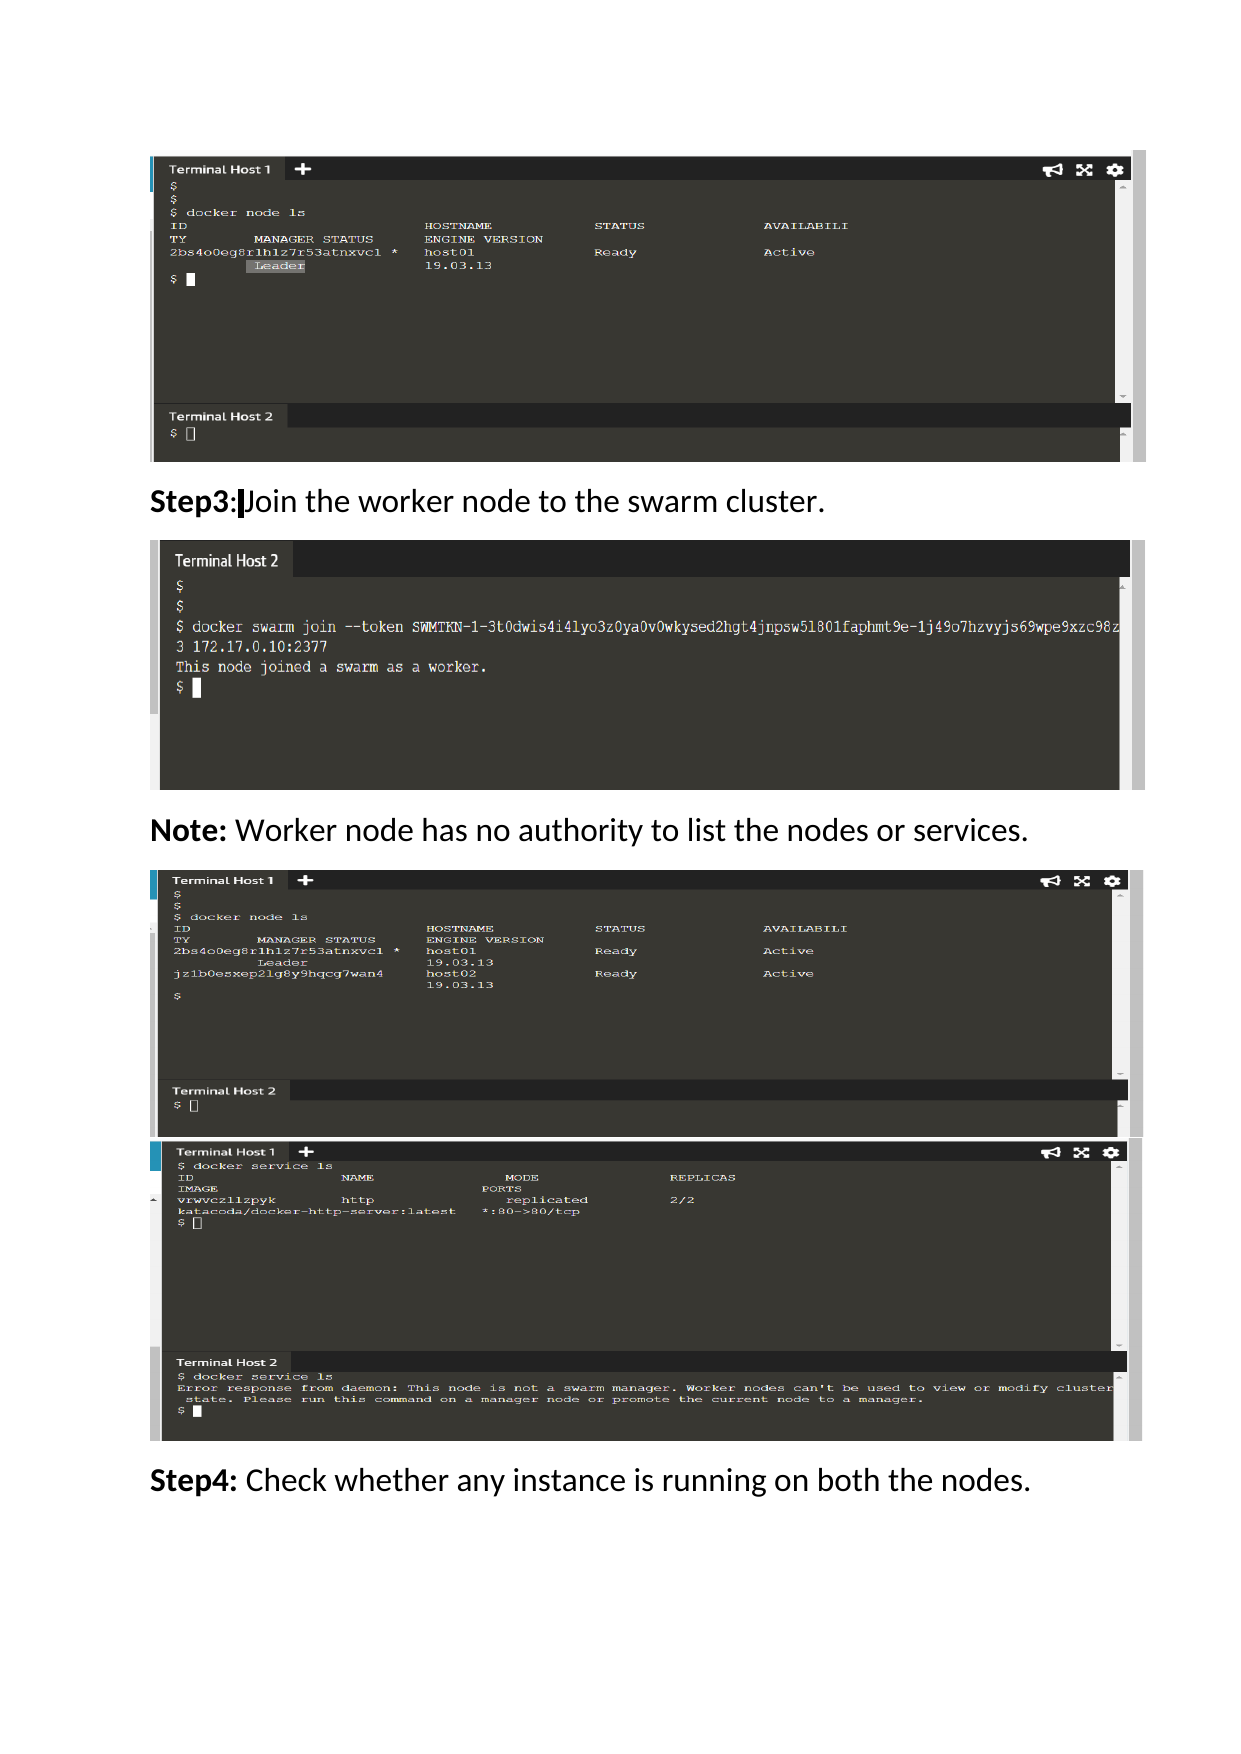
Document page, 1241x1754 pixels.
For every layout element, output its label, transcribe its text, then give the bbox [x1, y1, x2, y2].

text Step4: Check whether any instance is running on both the nodes. [150, 1459, 1090, 1500]
picture [150, 1138, 1143, 1441]
text Note: Worker node has no authority to list the nodes or services. [150, 809, 1090, 850]
text Step3: Join the worker node to the swarm cluster. [150, 480, 1090, 521]
picture [150, 150, 1147, 462]
picture [150, 540, 1146, 790]
picture [150, 870, 1144, 1137]
